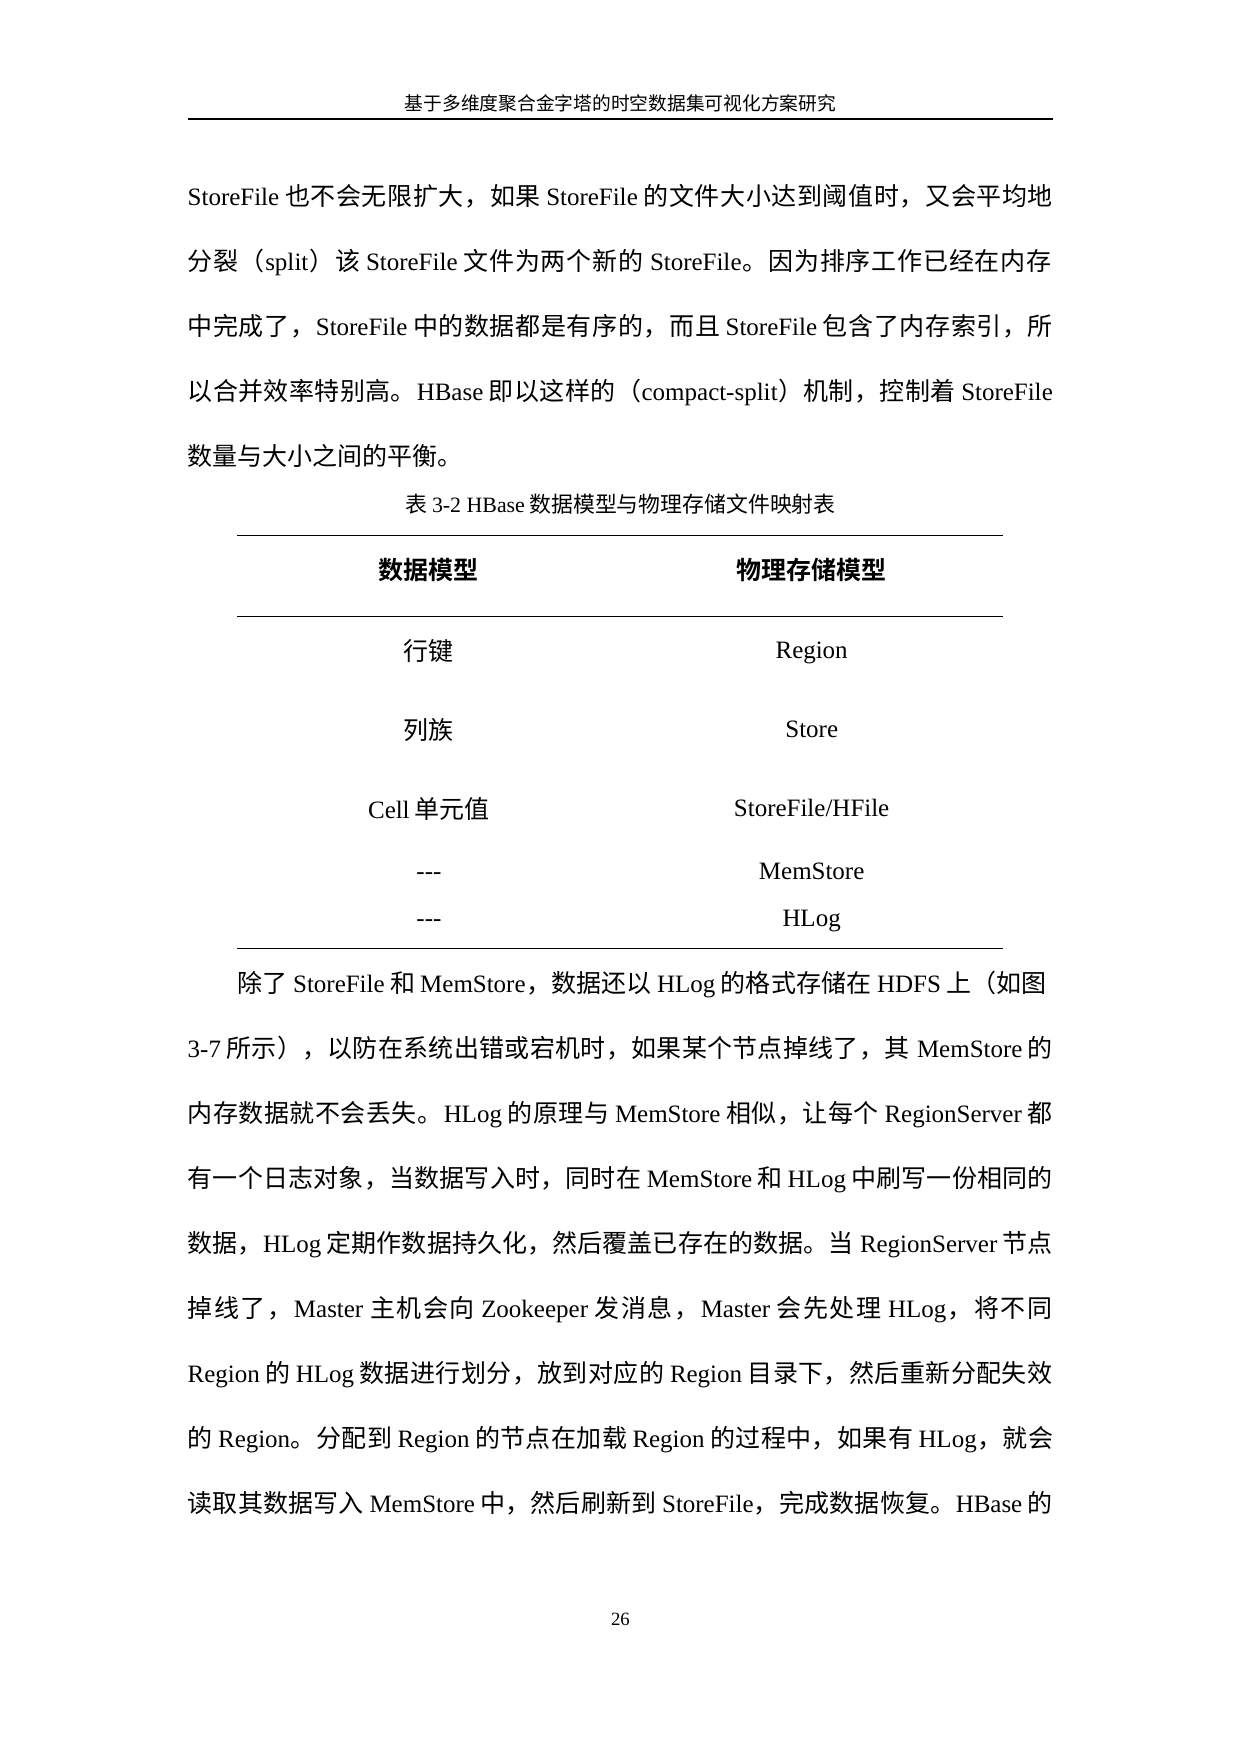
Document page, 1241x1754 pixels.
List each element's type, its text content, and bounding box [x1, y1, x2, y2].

table_cell HLog [620, 901, 1003, 948]
table_header 数据模型 [237, 536, 620, 616]
table_cell Region [620, 617, 1003, 696]
table_cell StoreFile/HFile [620, 775, 1003, 854]
table_cell Cell单元值 [237, 775, 620, 854]
table_cell MemStore [620, 855, 1003, 901]
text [187, 949, 1053, 1534]
table_cell Store [620, 696, 1003, 775]
table_cell --- [237, 901, 620, 948]
table_cell 列族 [237, 696, 620, 775]
table_cell --- [237, 855, 620, 901]
text 表 3-2 HBase数据模型与物理存储文件映射表 [187, 487, 1053, 519]
table_header 物理存储模型 [620, 536, 1003, 616]
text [187, 162, 1053, 487]
table_cell 行键 [237, 617, 620, 696]
